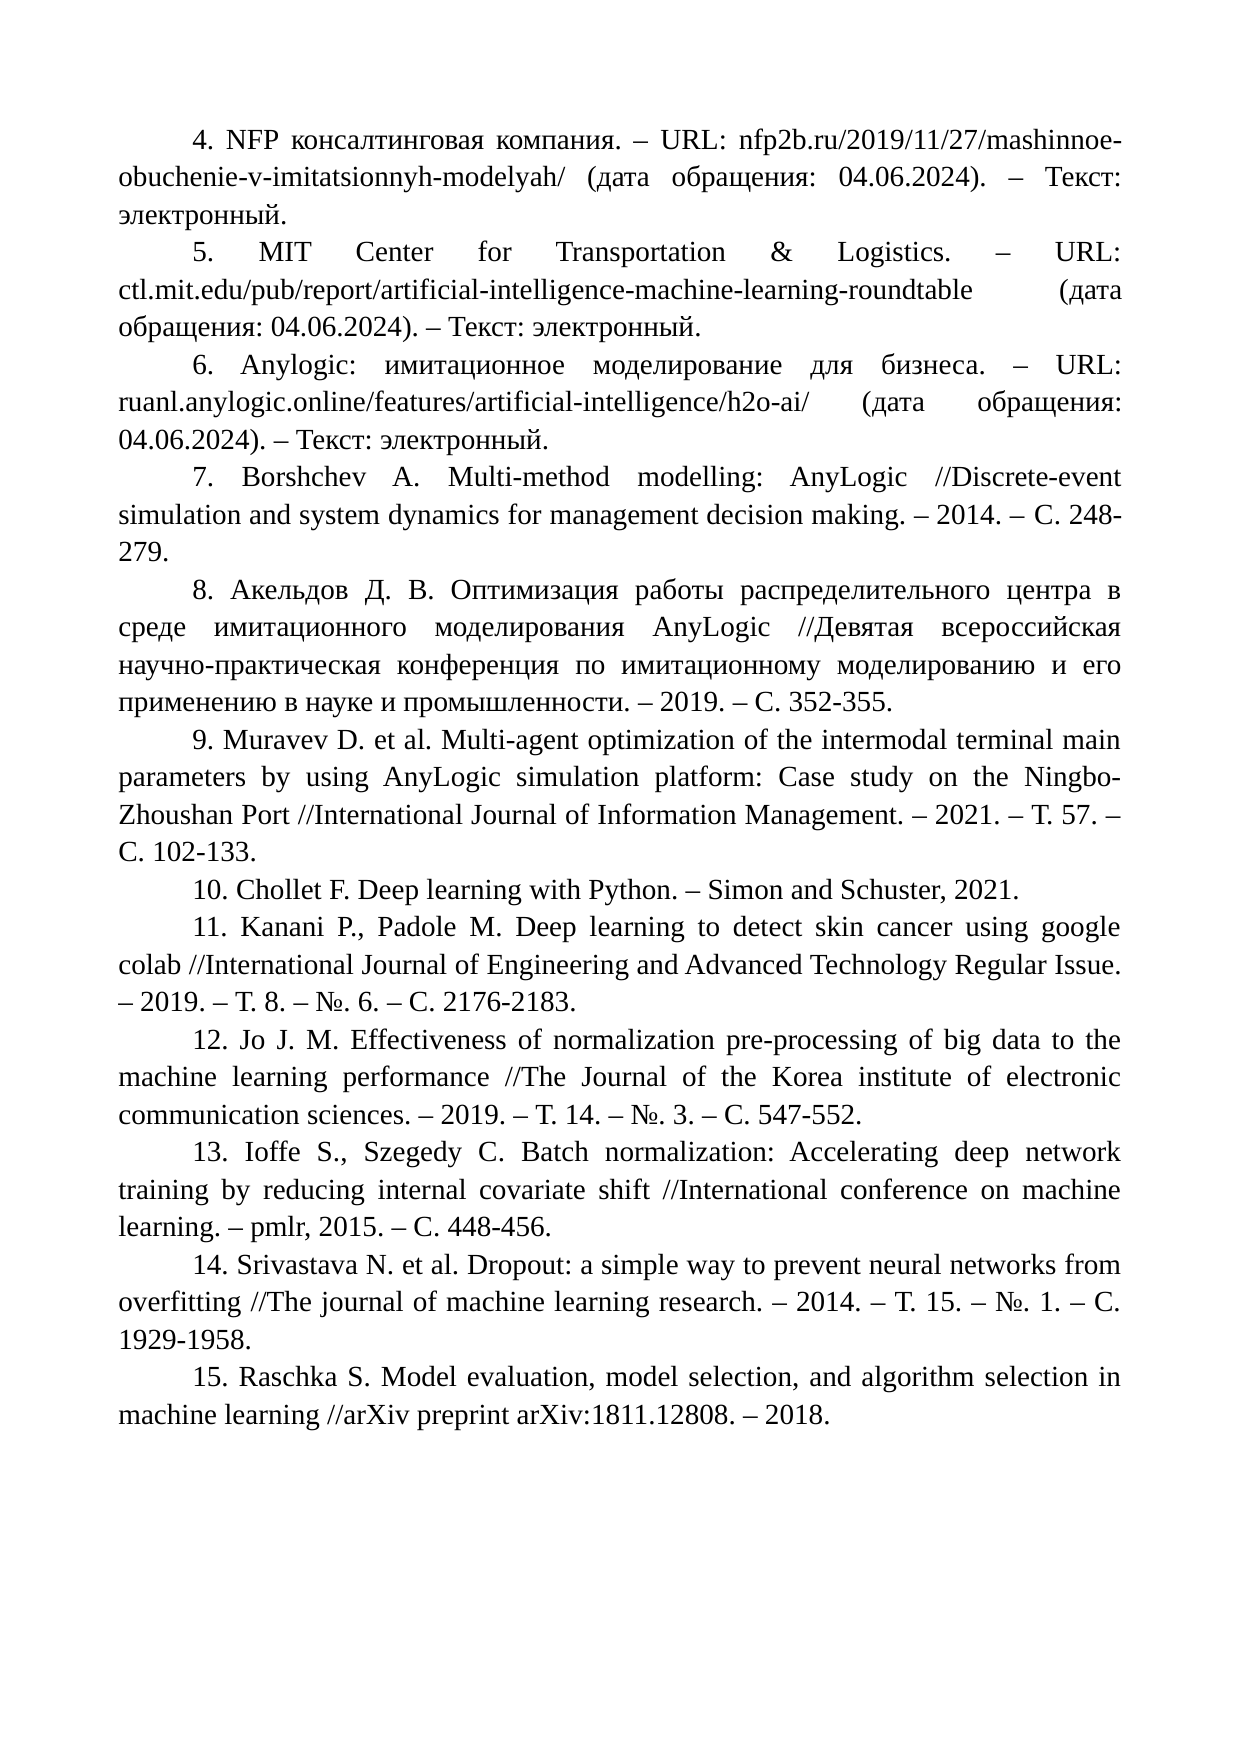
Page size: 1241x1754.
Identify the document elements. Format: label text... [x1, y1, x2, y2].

text 12. Jo J. M. Effectiveness of normalization pre-processing of big data to the machine learning performance //The Journal of the Korea institute of electronic communication sciences. – 2019. – Т. 14. – №. 3. – С. 547-552. [118, 1018, 1122, 1131]
text 8. Акельдов Д. В. Оптимизация работы распределительного центра в среде имитационного моделирования AnyLogic //Девятая всероссийская научно-практическая конференция по имитационному моделированию и его применению в науке и промышленности. – 2019. – С. 352-355. [118, 568, 1122, 718]
text 11. Kanani P., Padole M. Deep learning to detect skin cancer using google colab //International Journal of Engineering and Advanced Technology Regular Issue. – 2019. – Т. 8. – №. 6. – С. 2176-2183. [118, 906, 1122, 1018]
text 5. MIT Center for Transportation & Logistics. – URL: ctl.mit.edu/pub/report/artificial-intelligence-machine-learning-roundtable (дата обращения: 04.06.2024). – Текст: электронный. [118, 231, 1122, 343]
text 10. Chollet F. Deep learning with Python. – Simon and Schuster, 2021. [118, 868, 1122, 906]
text 15. Raschka S. Model evaluation, model selection, and algorithm selection in machine learning //arXiv preprint arXiv:1811.12808. – 2018. [118, 1356, 1122, 1431]
text 7. Borshchev A. Multi‐method modelling: AnyLogic //Discrete‐event simulation and system dynamics for management decision making. – 2014. – С. 248-279. [118, 456, 1122, 568]
text 4. NFP консалтинговая компания. – URL: nfp2b.ru/2019/11/27/mashinnoe-obuchenie-v-imitatsionnyh-modelyah/ (дата обращения: 04.06.2024). – Текст: электронный. [118, 118, 1122, 231]
text 14. Srivastava N. et al. Dropout: a simple way to prevent neural networks from overfitting //The journal of machine learning research. – 2014. – Т. 15. – №. 1. – С. 1929-1958. [118, 1243, 1122, 1356]
text 9. Muravev D. et al. Multi-agent optimization of the intermodal terminal main parameters by using AnyLogic simulation platform: Case study on the Ningbo-Zhoushan Port //International Journal of Information Management. – 2021. – Т. 57. – С. 102-133. [118, 718, 1122, 868]
text 6. Anylogic: имитационное моделирование для бизнеса. – URL: ruanl.anylogic.online/features/artificial-intelligence/h2o-ai/ (дата обращения: 04.06.2024). – Текст: электронный. [118, 343, 1122, 456]
text 13. Ioffe S., Szegedy C. Batch normalization: Accelerating deep network training by reducing internal covariate shift //International conference on machine learning. – pmlr, 2015. – С. 448-456. [118, 1131, 1122, 1243]
